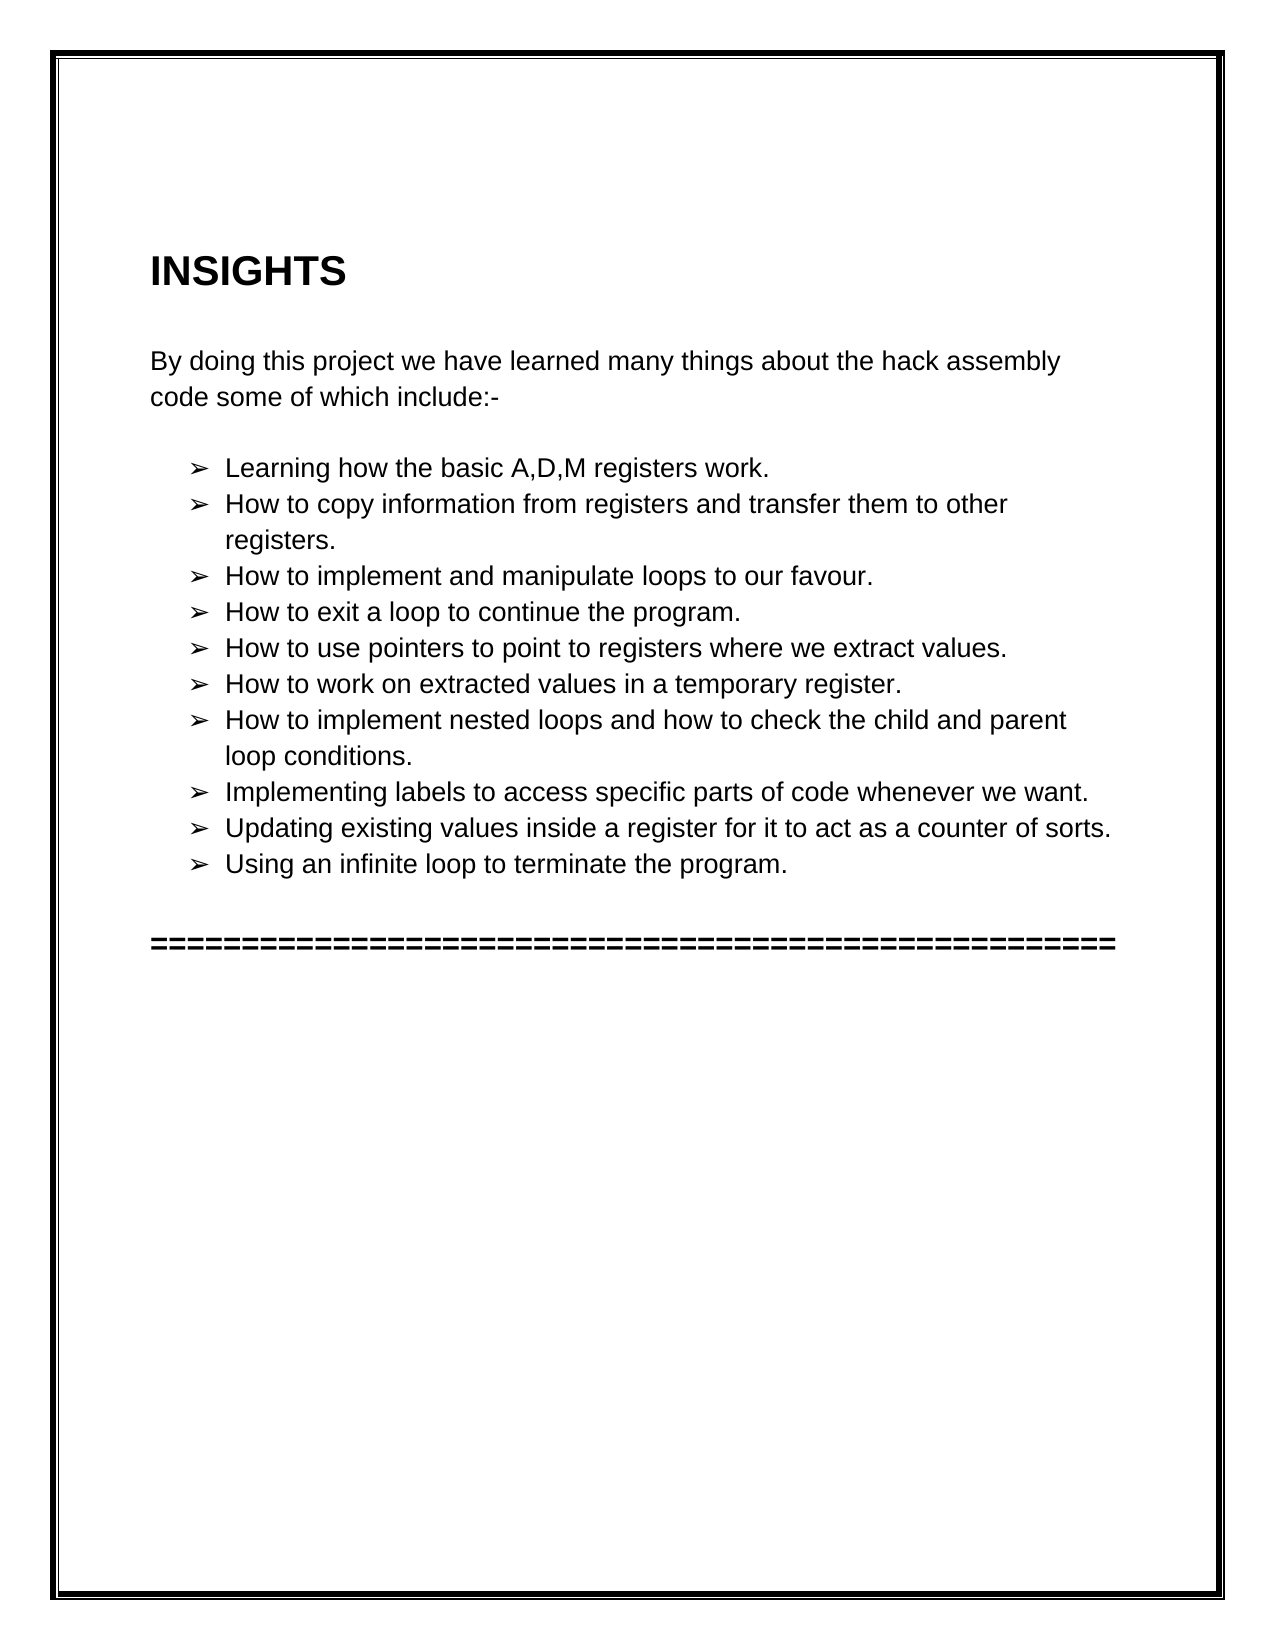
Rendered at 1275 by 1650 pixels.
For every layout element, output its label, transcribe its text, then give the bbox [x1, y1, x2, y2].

list How to work on extracted values in a temporary register. [187, 668, 1125, 699]
list How to copy information from registers and transfer them to other registers. [187, 488, 1125, 556]
list Updating existing values inside a register for it to act as a counter of sorts. [187, 812, 1125, 843]
subtitle INSIGHTS [150, 247, 1125, 295]
list Learning how the basic A,D,M registers work. [187, 452, 1125, 484]
list How to exit a loop to continue the program. [187, 596, 1125, 627]
list How to implement nested loops and how to check the child and parent loop conditions. [187, 704, 1125, 771]
text ===================================================== [150, 925, 1125, 961]
list Implementing labels to access specific parts of code whenever we want. [187, 776, 1125, 807]
text By doing this project we have learned many things about the hack assembly code some of which include:- [150, 344, 1125, 412]
list Using an infinite loop to terminate the program. [187, 848, 1125, 879]
list How to implement and manipulate loops to our favour. [187, 560, 1125, 591]
list How to use pointers to point to registers where we extract values. [187, 632, 1125, 663]
